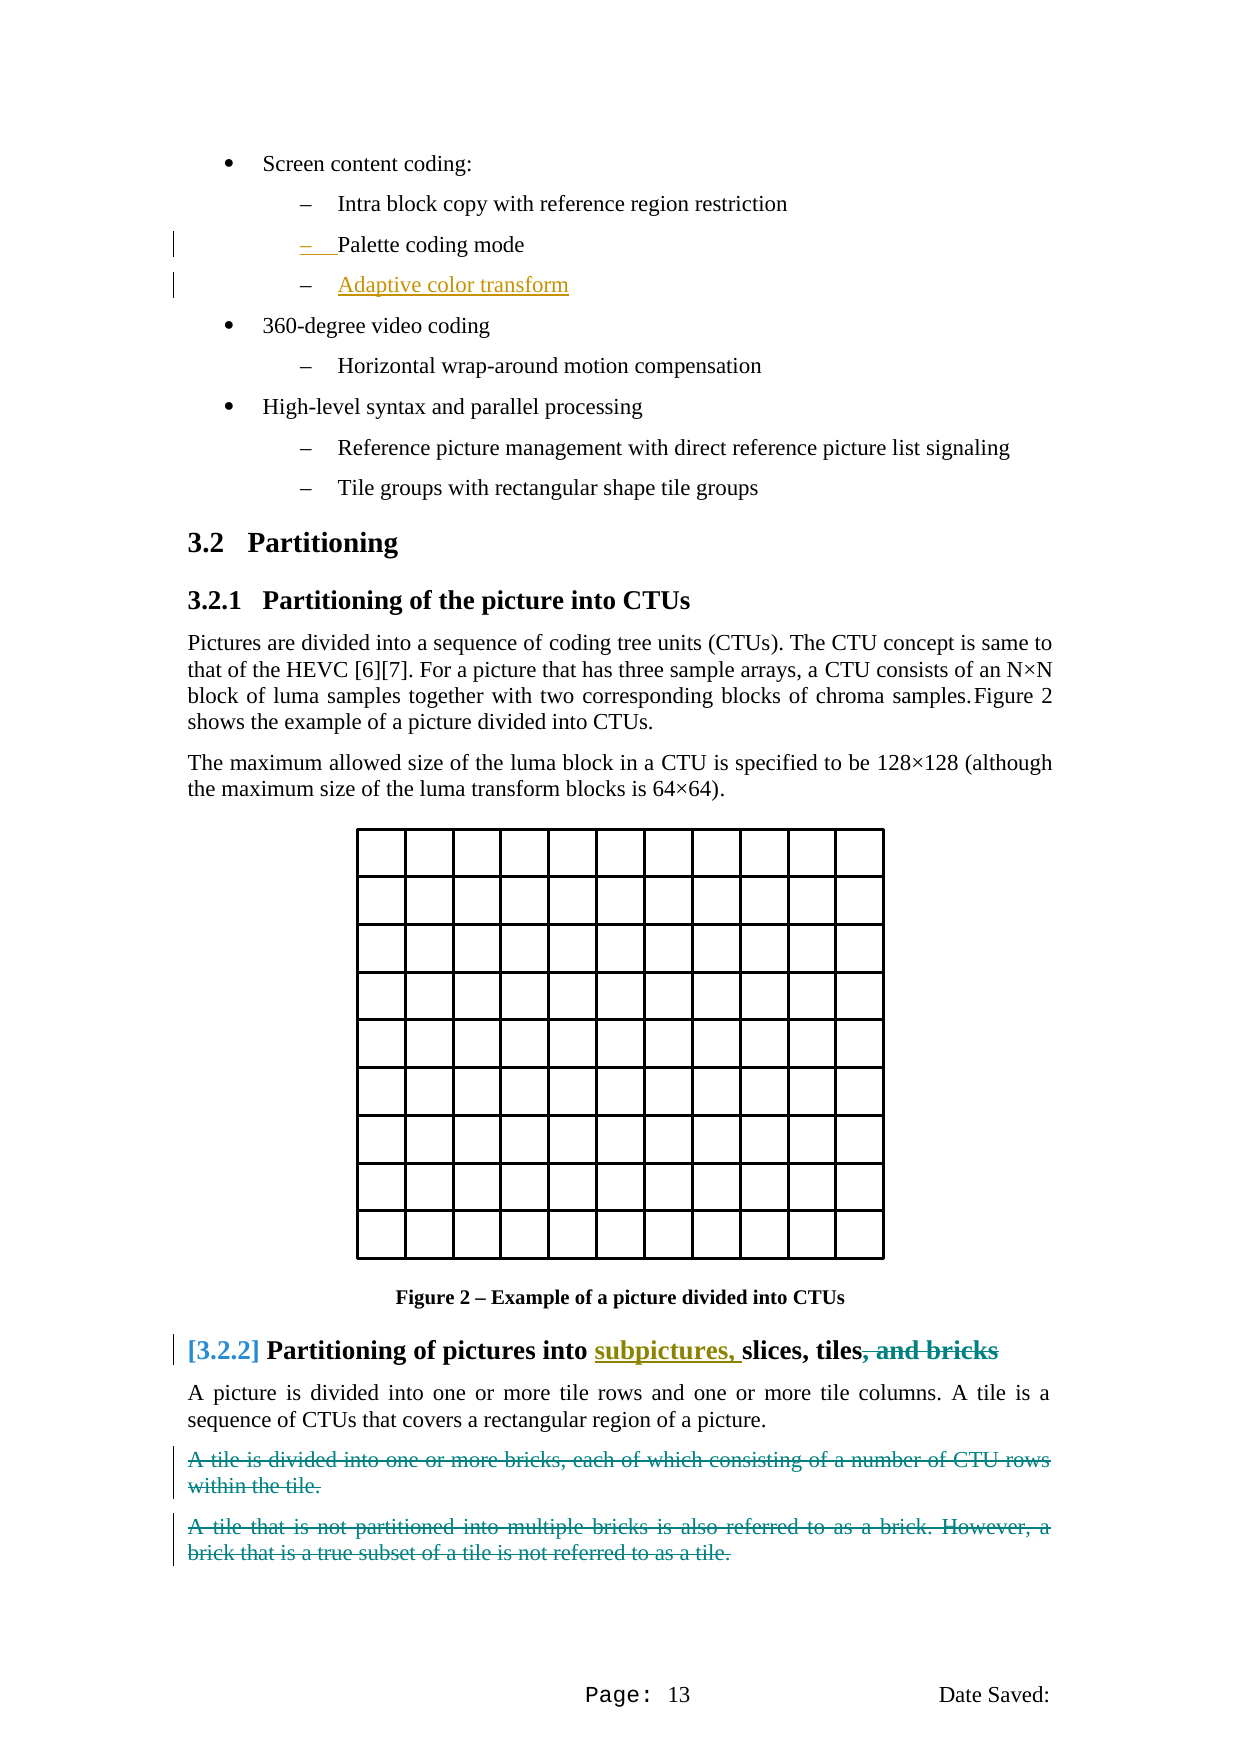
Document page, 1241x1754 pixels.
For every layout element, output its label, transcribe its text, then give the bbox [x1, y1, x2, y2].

text The maximum allowed size of the luma block in a CTU is specified to be 128×128 (although the maximum size of the luma transform blocks is 64×64). [187, 749, 1053, 802]
list Screen content coding: [225, 150, 1053, 176]
text Pictures are divided into a sequence of coding tree units (CTUs). The CTU concept is same to that of the HEVC [6][7]. For a picture that has three sample arrays, a CTU consists of an N×N block of luma samples together with two corresponding blocks of chroma samples.Figure 2 shows the example of a picture divided into CTUs. [187, 629, 1053, 735]
text Figure 2 – Example of a picture divided into CTUs [187, 1285, 1053, 1309]
subtitle Partitioning of pictures into slices, tiles [187, 1334, 1053, 1365]
list Horizontal wrap-around motion compensation [300, 353, 1053, 379]
text A picture is divided into one or more tile rows and one or more tile columns. A tile is a sequence of CTUs that covers a rectangular region of a picture. [187, 1379, 1053, 1432]
list 360-degree video coding [225, 312, 1053, 338]
list Palette coding mode [300, 231, 1053, 257]
list Tile groups with rectangular shape tile groups [300, 474, 1053, 501]
list Intra block copy with reference region restriction [300, 191, 1053, 217]
subtitle Partitioning of the picture into CTUs [187, 584, 1053, 615]
subtitle Partitioning [187, 526, 1053, 559]
list High-level syntax and parallel processing [225, 393, 1053, 419]
list Reference picture management with direct reference picture list signaling [300, 434, 1053, 460]
